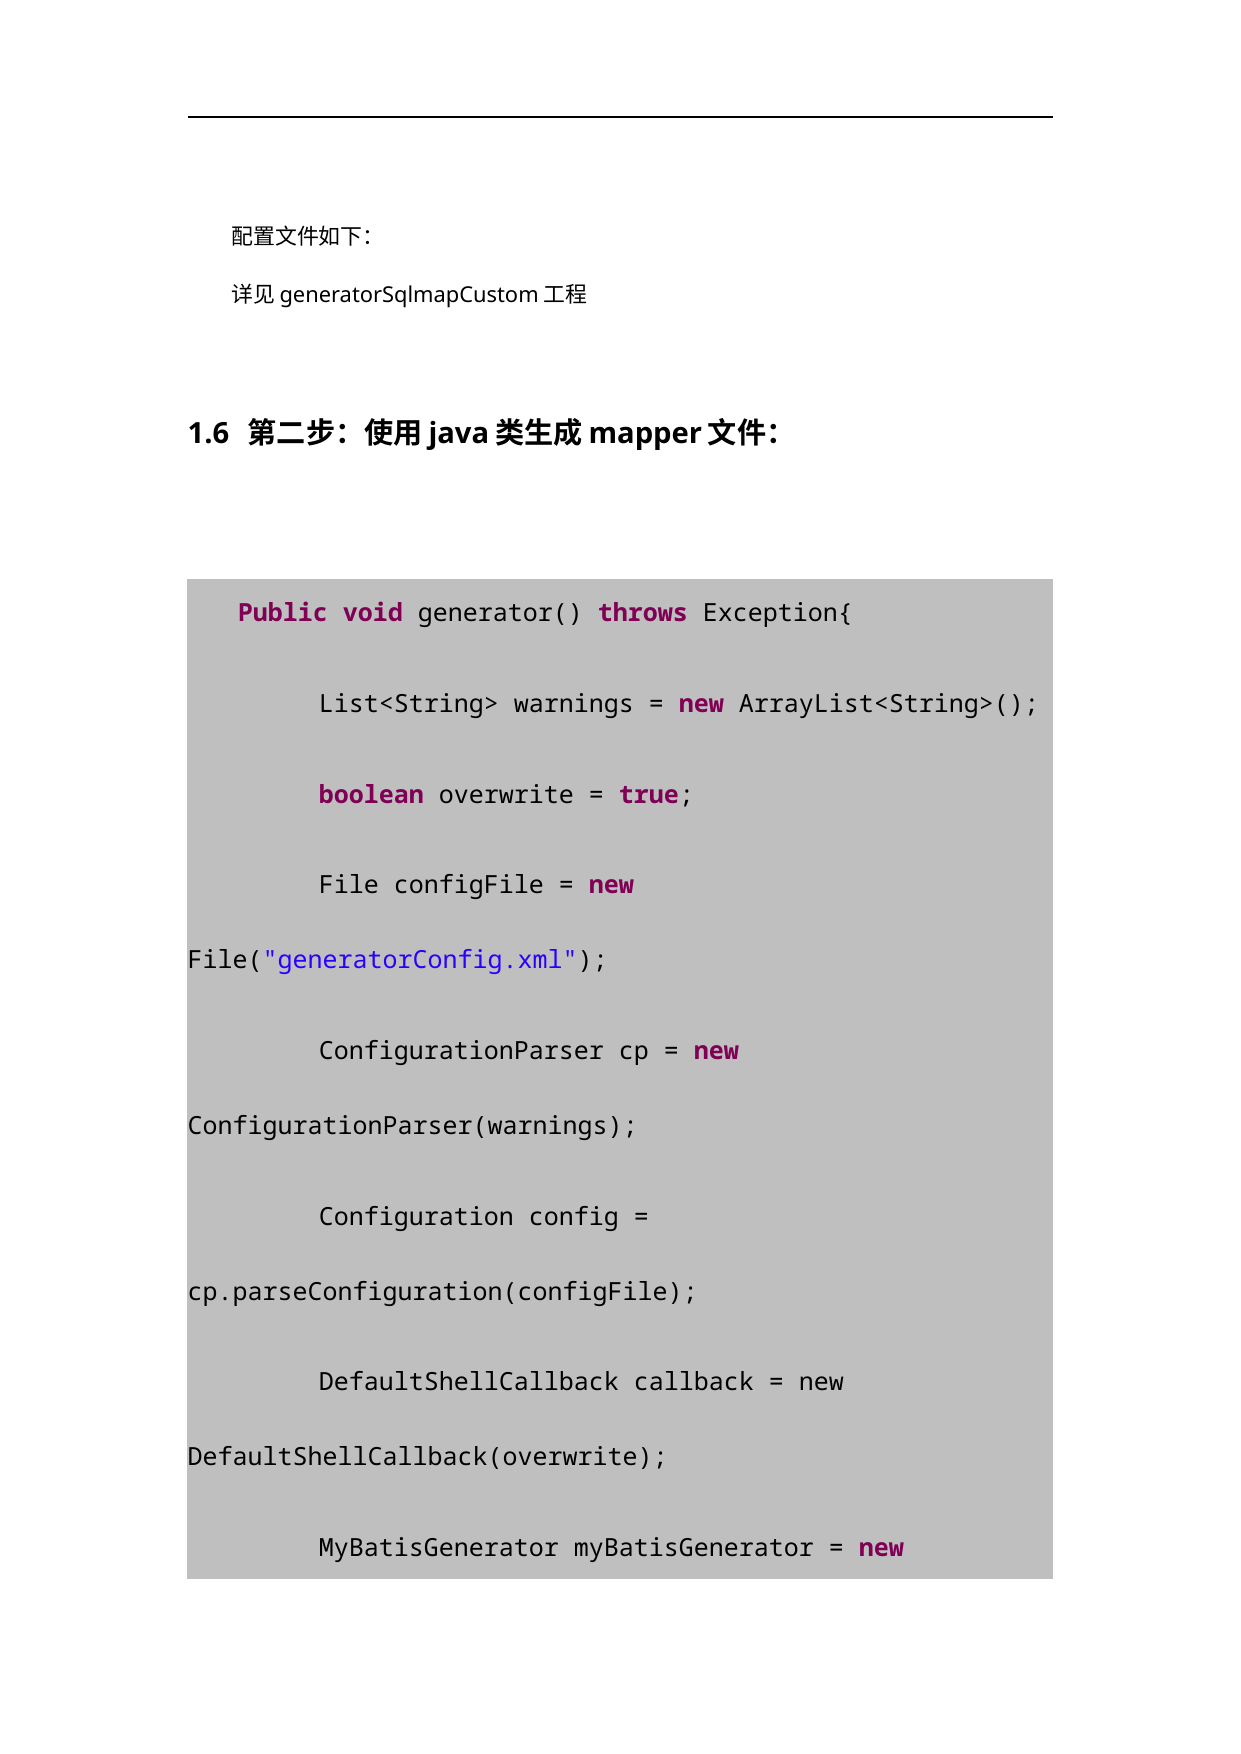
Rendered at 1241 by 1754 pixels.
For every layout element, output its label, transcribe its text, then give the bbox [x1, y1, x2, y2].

text ConfigurationParser cp = new ConfigurationParser(warnings); [187, 1017, 1053, 1157]
text DefaultShellCallback callback = new DefaultShellCallback(overwrite); [187, 1349, 1053, 1488]
text 配置文件如下： [187, 218, 1053, 251]
text 详见generatorSqlmapCustom工程 [187, 276, 1053, 309]
text File configFile = new File("generatorConfig.xml"); [187, 852, 1053, 991]
text boolean overwrite = true; [187, 761, 1053, 826]
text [187, 1514, 1053, 1579]
text Public void generator() throws Exception{ [187, 579, 1053, 644]
text List<String> warnings = new ArrayList<String>(); [187, 670, 1053, 735]
subtitle 第二步：使用java类生成mapper文件： [187, 398, 1053, 463]
text Configuration config = cp.parseConfiguration(configFile); [187, 1183, 1053, 1323]
